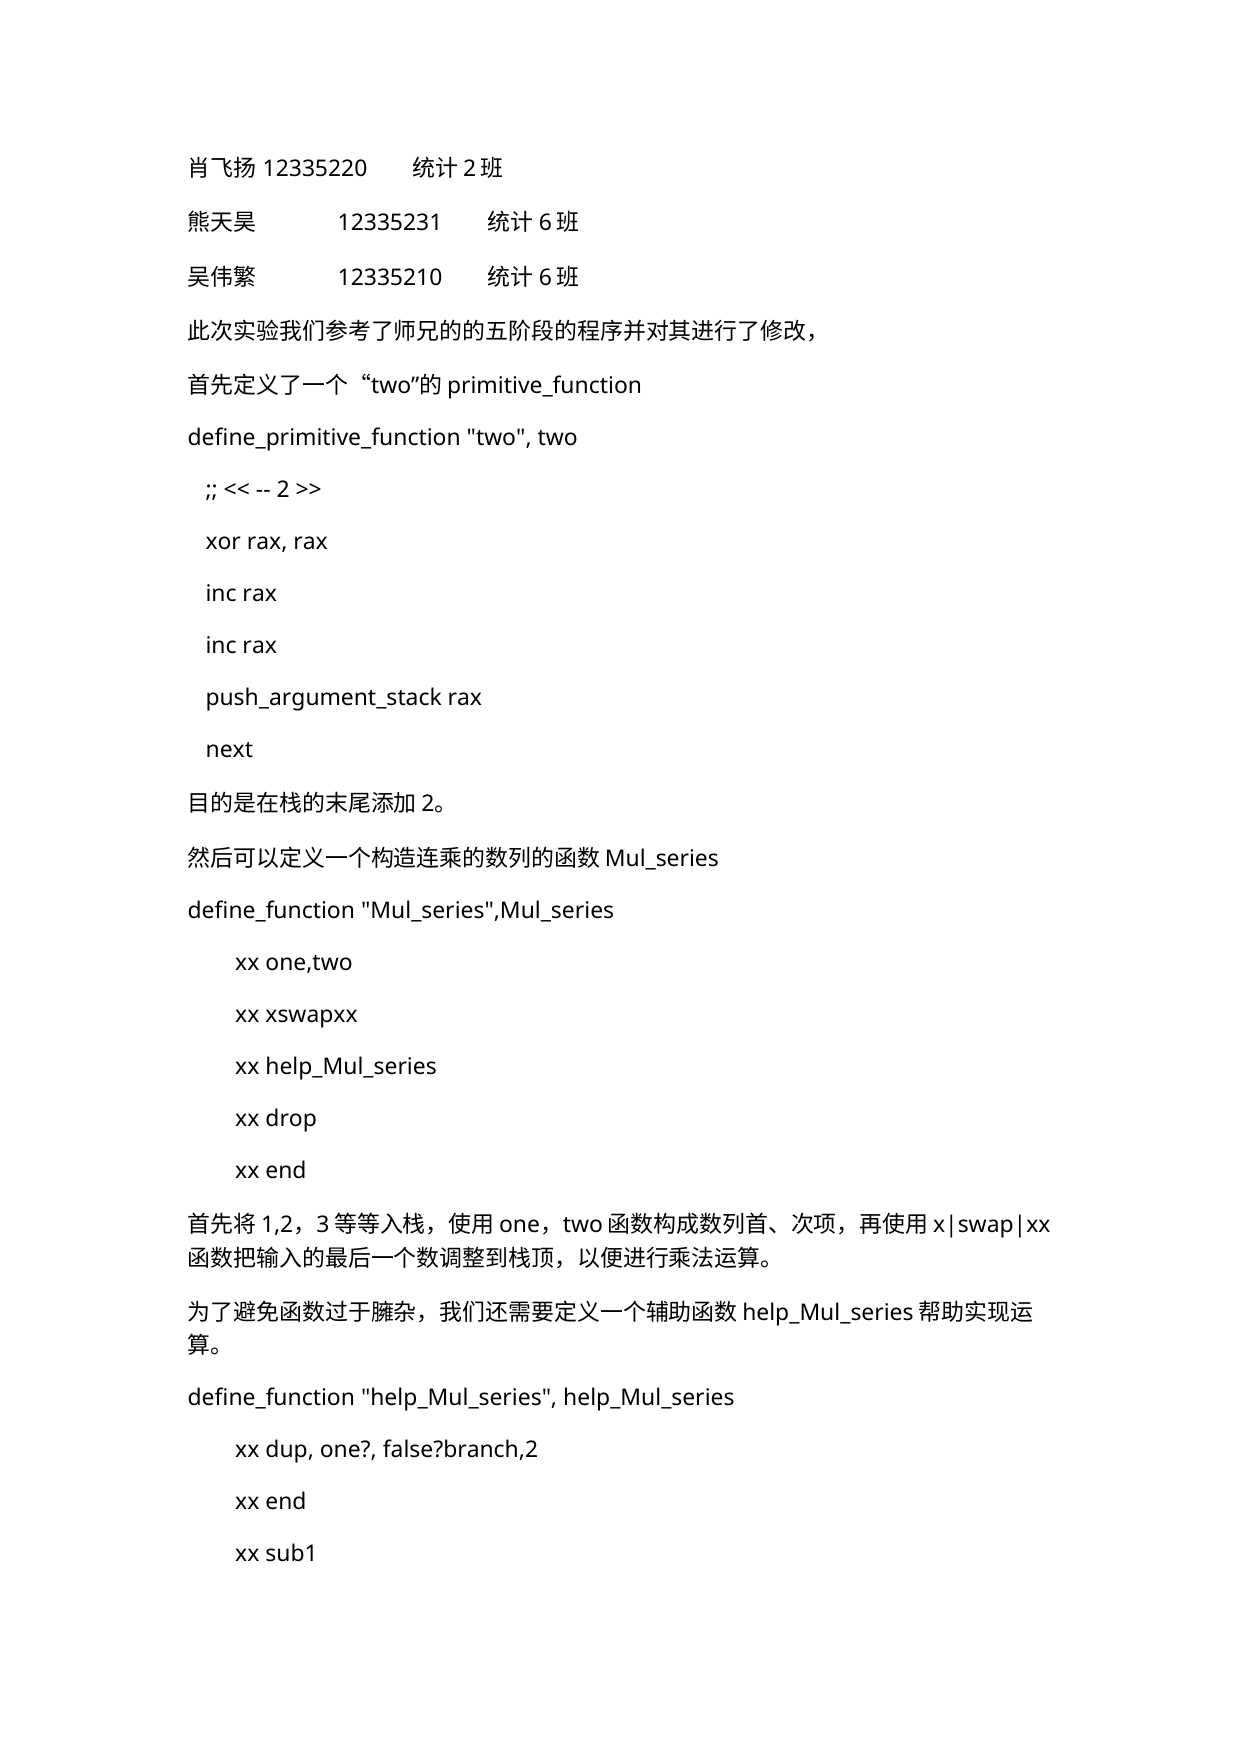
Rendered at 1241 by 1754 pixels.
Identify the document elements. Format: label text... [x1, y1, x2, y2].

text xx sub1 [187, 1537, 1053, 1568]
text 首先定义了一个“two”的primitive_function [187, 367, 1053, 400]
text 首先将1,2，3等等入栈，使用one，two函数构成数列首、次项，再使用x|swap|xx函数把输入的最后一个数调整到栈顶，以便进行乘法运算。 [187, 1206, 1053, 1273]
text xx drop [187, 1102, 1053, 1133]
text define_function "Mul_series",Mul_series [187, 894, 1053, 925]
text xx one,two [187, 946, 1053, 977]
text xx end [187, 1485, 1053, 1516]
text next [187, 733, 1053, 764]
text xx dup, one?, false?branch,2 [187, 1433, 1053, 1464]
text define_primitive_function "two", two [187, 421, 1053, 452]
text inc rax [187, 577, 1053, 608]
text 熊天昊 12335231 统计 6班 [187, 204, 1053, 237]
text ;; << -- 2 >> [187, 473, 1053, 504]
text inc rax [187, 629, 1053, 660]
text 肖飞扬 12335220 统计2班 [187, 150, 1053, 183]
text 目的是在栈的末尾添加2。 [187, 785, 1053, 819]
text 为了避免函数过于臃杂，我们还需要定义一个辅助函数help_Mul_series帮助实现运算。 [187, 1293, 1053, 1360]
text 吴伟繁 12335210 统计 6班 [187, 258, 1053, 292]
text 然后可以定义一个构造连乘的数列的函数Mul_series [187, 839, 1053, 873]
text xx end [187, 1154, 1053, 1185]
text xor rax, rax [187, 525, 1053, 556]
text define_function "help_Mul_series", help_Mul_series [187, 1381, 1053, 1412]
text xx xswapxx [187, 998, 1053, 1029]
text 此次实验我们参考了师兄的的五阶段的程序并对其进行了修改， [187, 312, 1053, 346]
text push_argument_stack rax [187, 681, 1053, 712]
text xx help_Mul_series [187, 1050, 1053, 1081]
